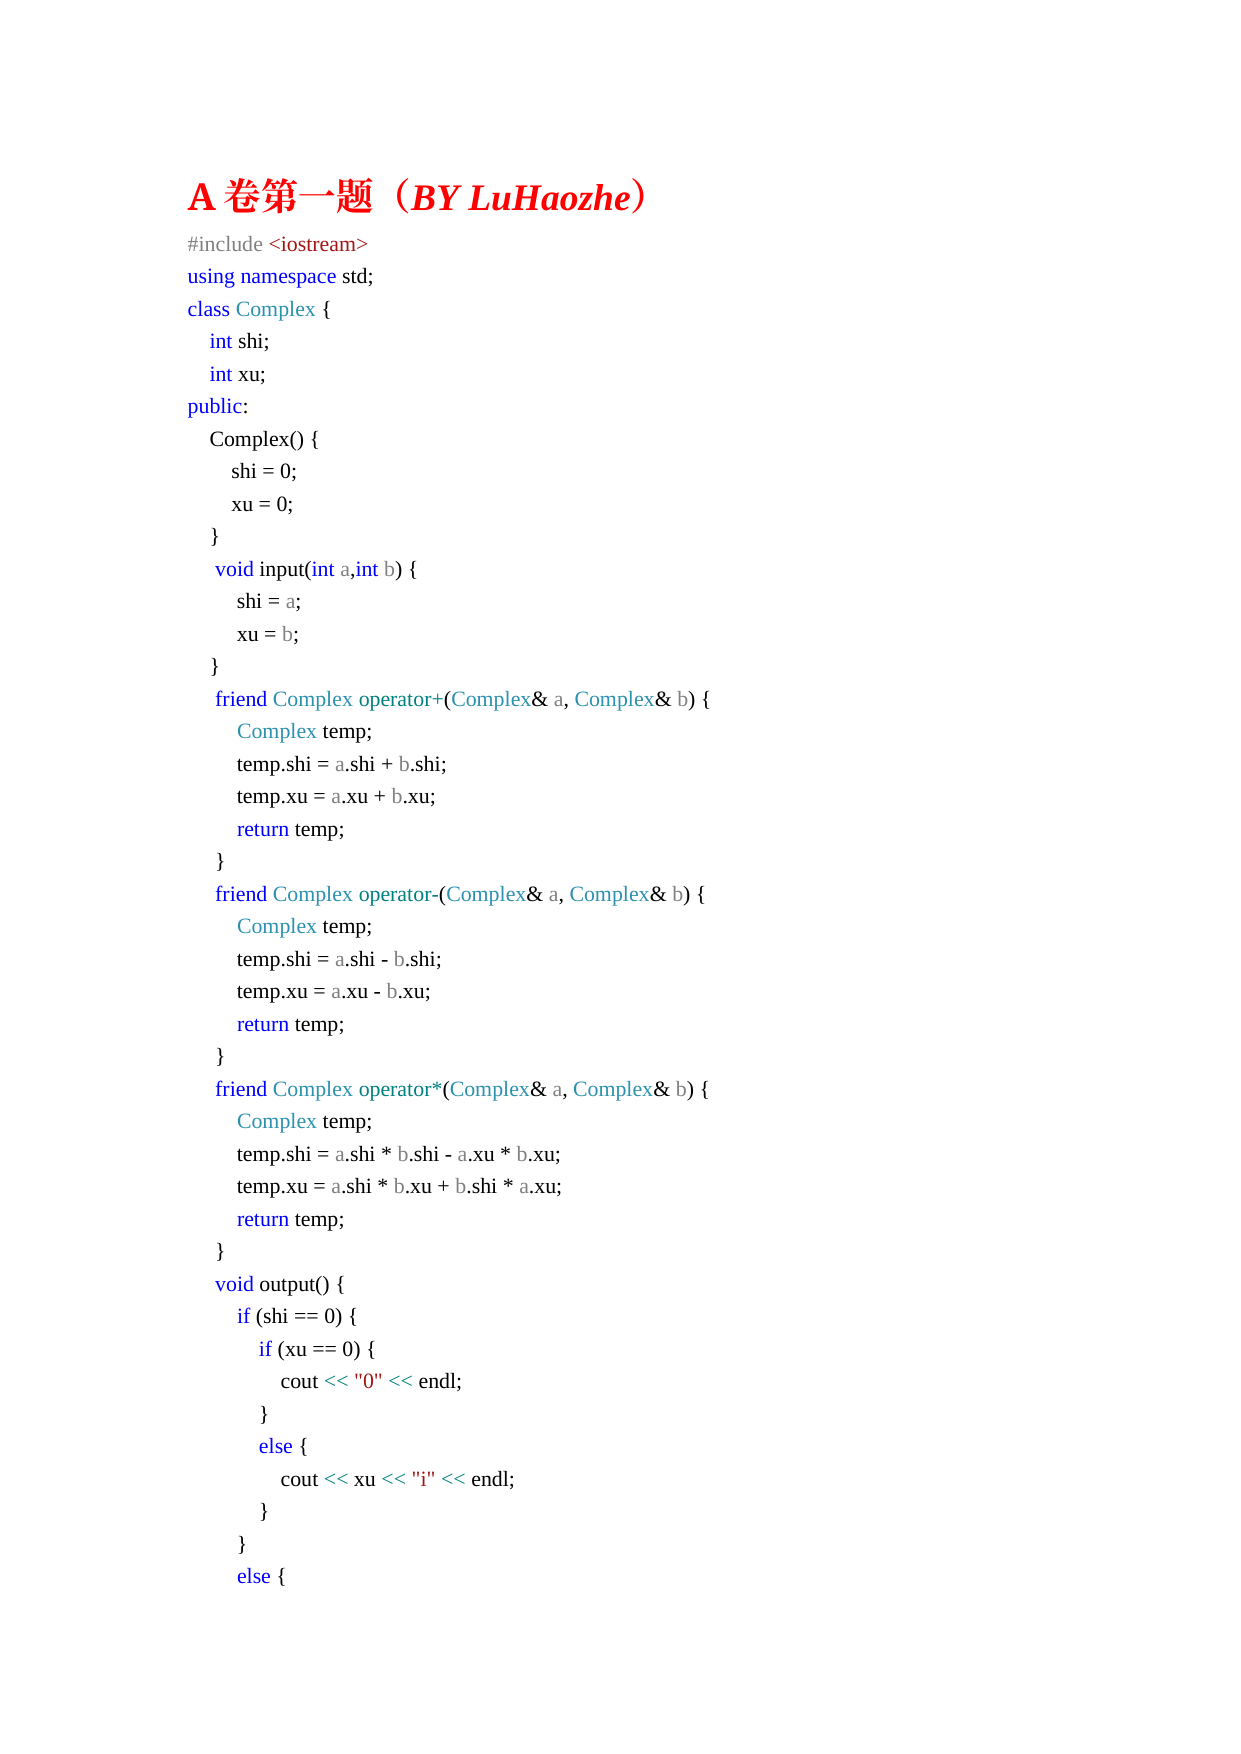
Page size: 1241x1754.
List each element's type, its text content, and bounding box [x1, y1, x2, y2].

text class Complex { [187, 292, 1053, 324]
text temp.xu = a.xu + b.xu; [187, 779, 1053, 812]
text friend Complex operator-(Complex& a, Complex& b) { [187, 877, 1053, 909]
text using namespace std; [187, 259, 1053, 292]
text cout << xu << "i" << endl; [187, 1462, 1053, 1494]
text void input(int a,int b) { [187, 552, 1053, 584]
text xu = 0; [187, 487, 1053, 519]
text temp.shi = a.shi - b.shi; [187, 942, 1053, 974]
text } [187, 844, 1053, 877]
text #include <iostream> [187, 227, 1053, 259]
text Complex temp; [187, 909, 1053, 942]
text } [187, 1039, 1053, 1072]
text else { [187, 1429, 1053, 1462]
text temp.shi = a.shi * b.shi - a.xu * b.xu; [187, 1137, 1053, 1169]
text return temp; [187, 812, 1053, 844]
text } [187, 1397, 1053, 1429]
text Complex temp; [187, 714, 1053, 747]
text Complex temp; [187, 1104, 1053, 1137]
text return temp; [187, 1202, 1053, 1234]
text } [187, 649, 1053, 682]
text cout << "0" << endl; [187, 1364, 1053, 1397]
text } [187, 1494, 1053, 1527]
text } [187, 1527, 1053, 1559]
text shi = a; [187, 584, 1053, 617]
text temp.shi = a.shi + b.shi; [187, 747, 1053, 779]
text public: [187, 389, 1053, 422]
text Complex() { [187, 422, 1053, 454]
text } [187, 1234, 1053, 1267]
text int shi; [187, 324, 1053, 357]
text else { [187, 1559, 1053, 1592]
text void output() { [187, 1267, 1053, 1299]
text temp.xu = a.shi * b.xu + b.shi * a.xu; [187, 1169, 1053, 1202]
text xu = b; [187, 617, 1053, 649]
text shi = 0; [187, 454, 1053, 487]
text int xu; [187, 357, 1053, 389]
text temp.xu = a.xu - b.xu; [187, 974, 1053, 1007]
text return temp; [187, 1007, 1053, 1039]
text friend Complex operator+(Complex& a, Complex& b) { [187, 682, 1053, 714]
text if (xu == 0) { [187, 1332, 1053, 1364]
text if (shi == 0) { [187, 1299, 1053, 1332]
text } [187, 519, 1053, 552]
text A卷第一题（BY LuHaozhe） [187, 162, 1053, 227]
text friend Complex operator*(Complex& a, Complex& b) { [187, 1072, 1053, 1104]
